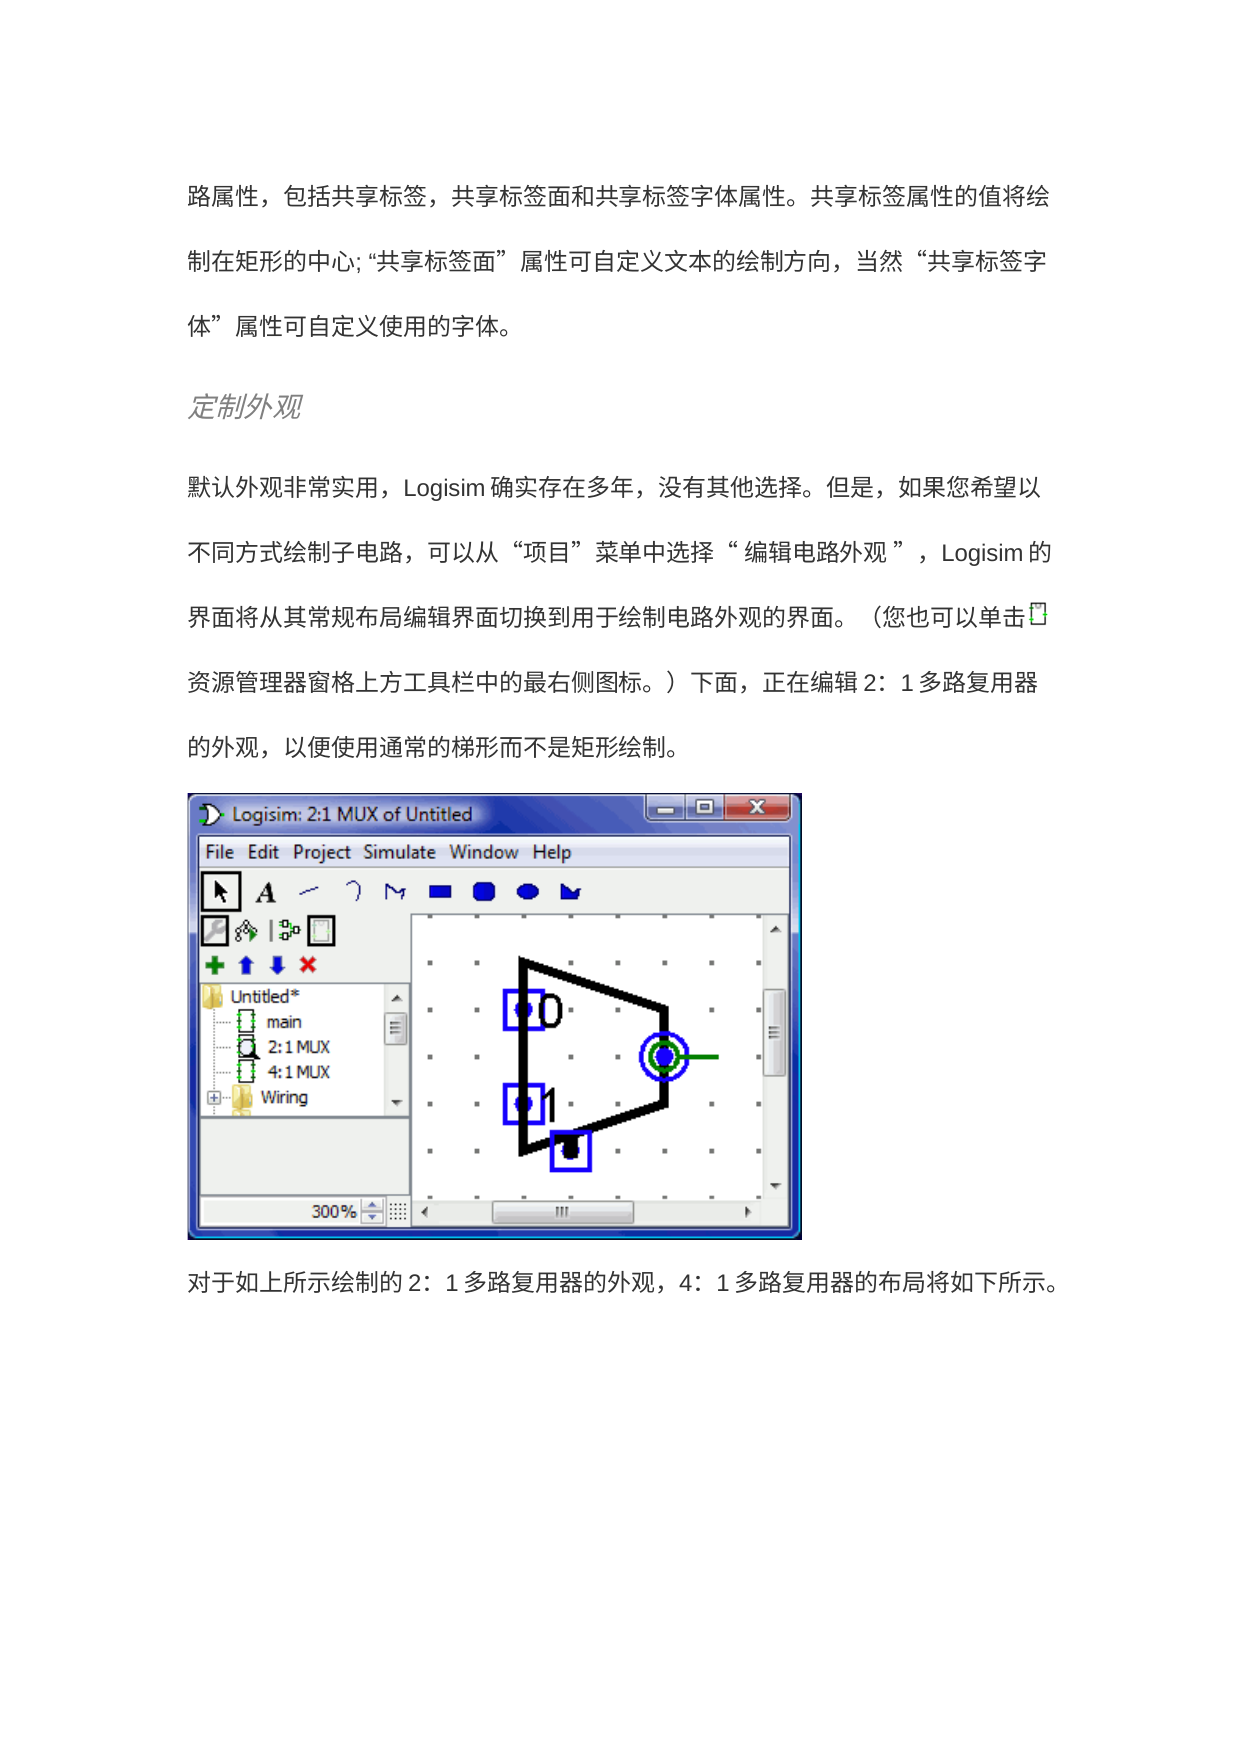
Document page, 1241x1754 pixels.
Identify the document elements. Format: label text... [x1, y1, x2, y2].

text 默认外观非常实用，Logisim确实存在多年，没有其他选择。但是，如果您希望以不同方式绘制子电路，可以从“项目”菜单中选择“ 编辑电路外观 ”，Logisim的界面将从其常规布局编辑界面切换到用于绘制电路外观的界面。（您也可以单击 资源管理器窗格上方工具栏中的最右侧图标。）下面，正在编辑2：1多路复用器的外观，以便使用通常的梯形而不是矩形绘制。 [187, 453, 1053, 778]
text 对于如上所示绘制的2：1多路复用器的外观，4：1多路复用器的布局将如下所示。 [187, 1249, 1053, 1314]
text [187, 162, 1053, 357]
picture [187, 793, 802, 1240]
picture [1026, 601, 1051, 627]
text 定制外观 [187, 373, 1053, 438]
